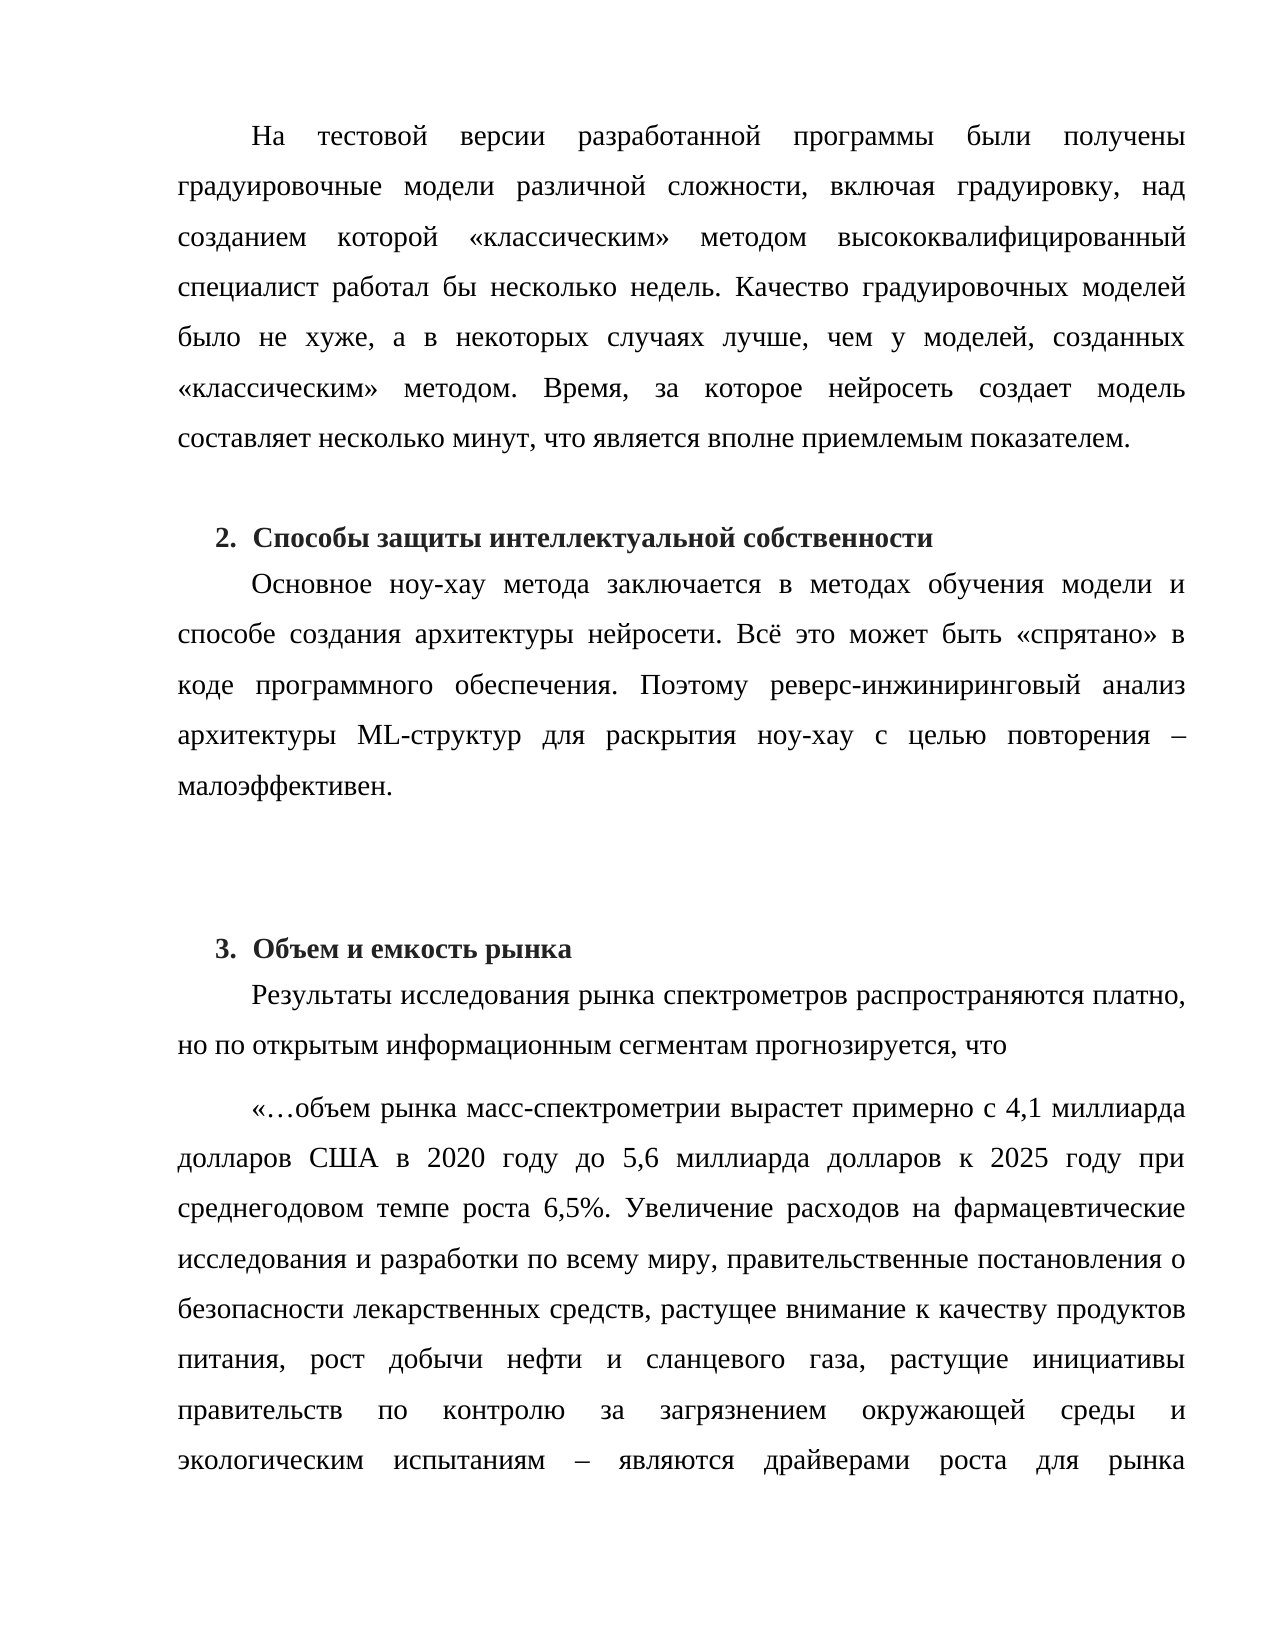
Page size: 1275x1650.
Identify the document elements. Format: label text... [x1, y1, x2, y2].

list Объем и емкость рынка [215, 931, 1186, 964]
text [177, 1090, 1186, 1476]
text Основное ноу-хау метода заключается в методах обучения модели и способе создания архитектуры нейросети. Всё это может быть «спрятано» в коде программного обеспечения. Поэтому реверс-инжиниринговый анализ архитектуры ML-структур для раскрытия ноу-хау с целью повторения – малоэффективен. [177, 566, 1186, 801]
text Результаты исследования рынка спектрометров распространяются платно, но по открытым информационным сегментам прогнозируется, что [177, 977, 1186, 1061]
list Способы защиты интеллектуальной собственности [215, 520, 1186, 554]
text На тестовой версии разработанной программы были получены градуировочные модели различной сложности, включая градуировку, над созданием которой «классическим» методом высококвалифицированный специалист работал бы несколько недель. Качество градуировочных моделей было не хуже, а в некоторых случаях лучше, чем у моделей, созданных «классическим» методом. Время, за которое нейросеть создает модель составляет несколько минут, что является вполне приемлемым показателем. [177, 118, 1186, 453]
